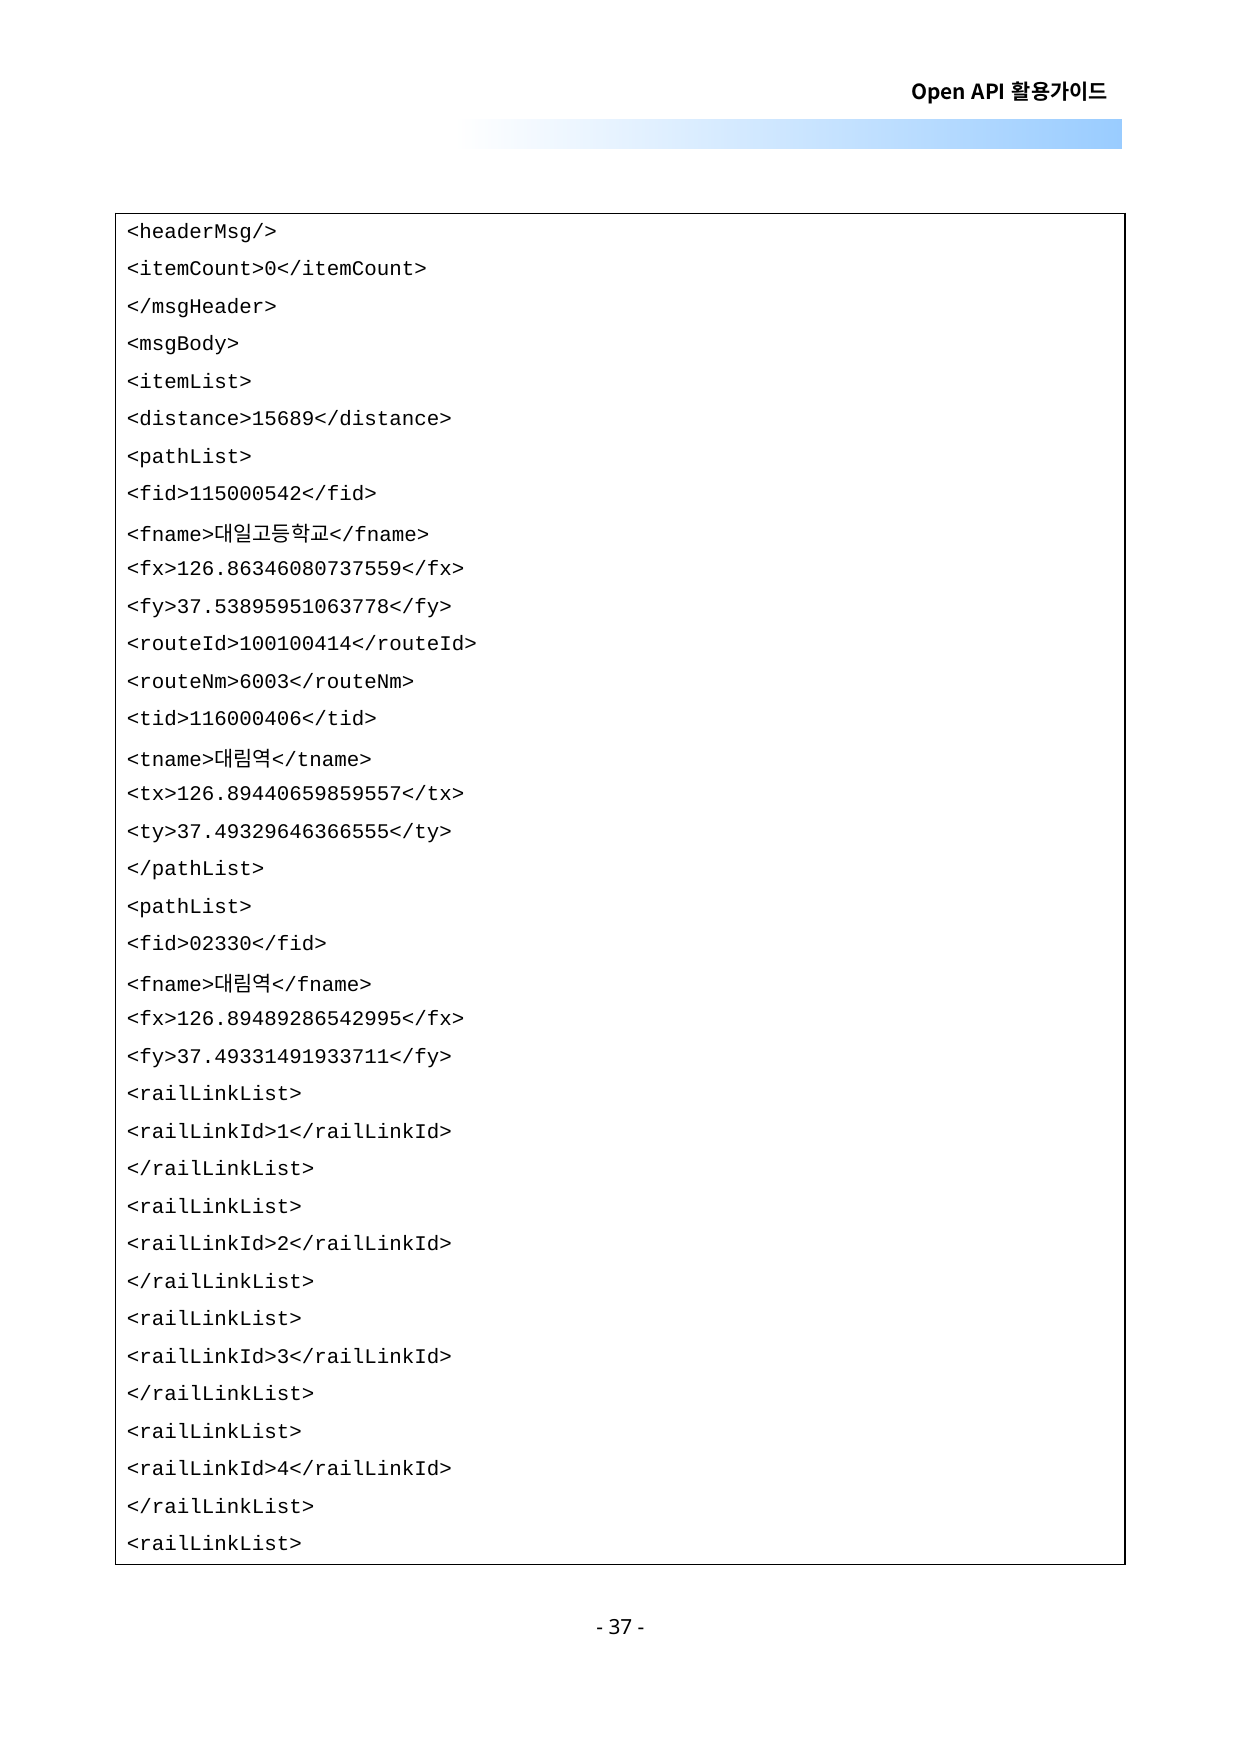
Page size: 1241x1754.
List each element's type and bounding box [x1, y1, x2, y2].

table_cell [116, 214, 1124, 1564]
